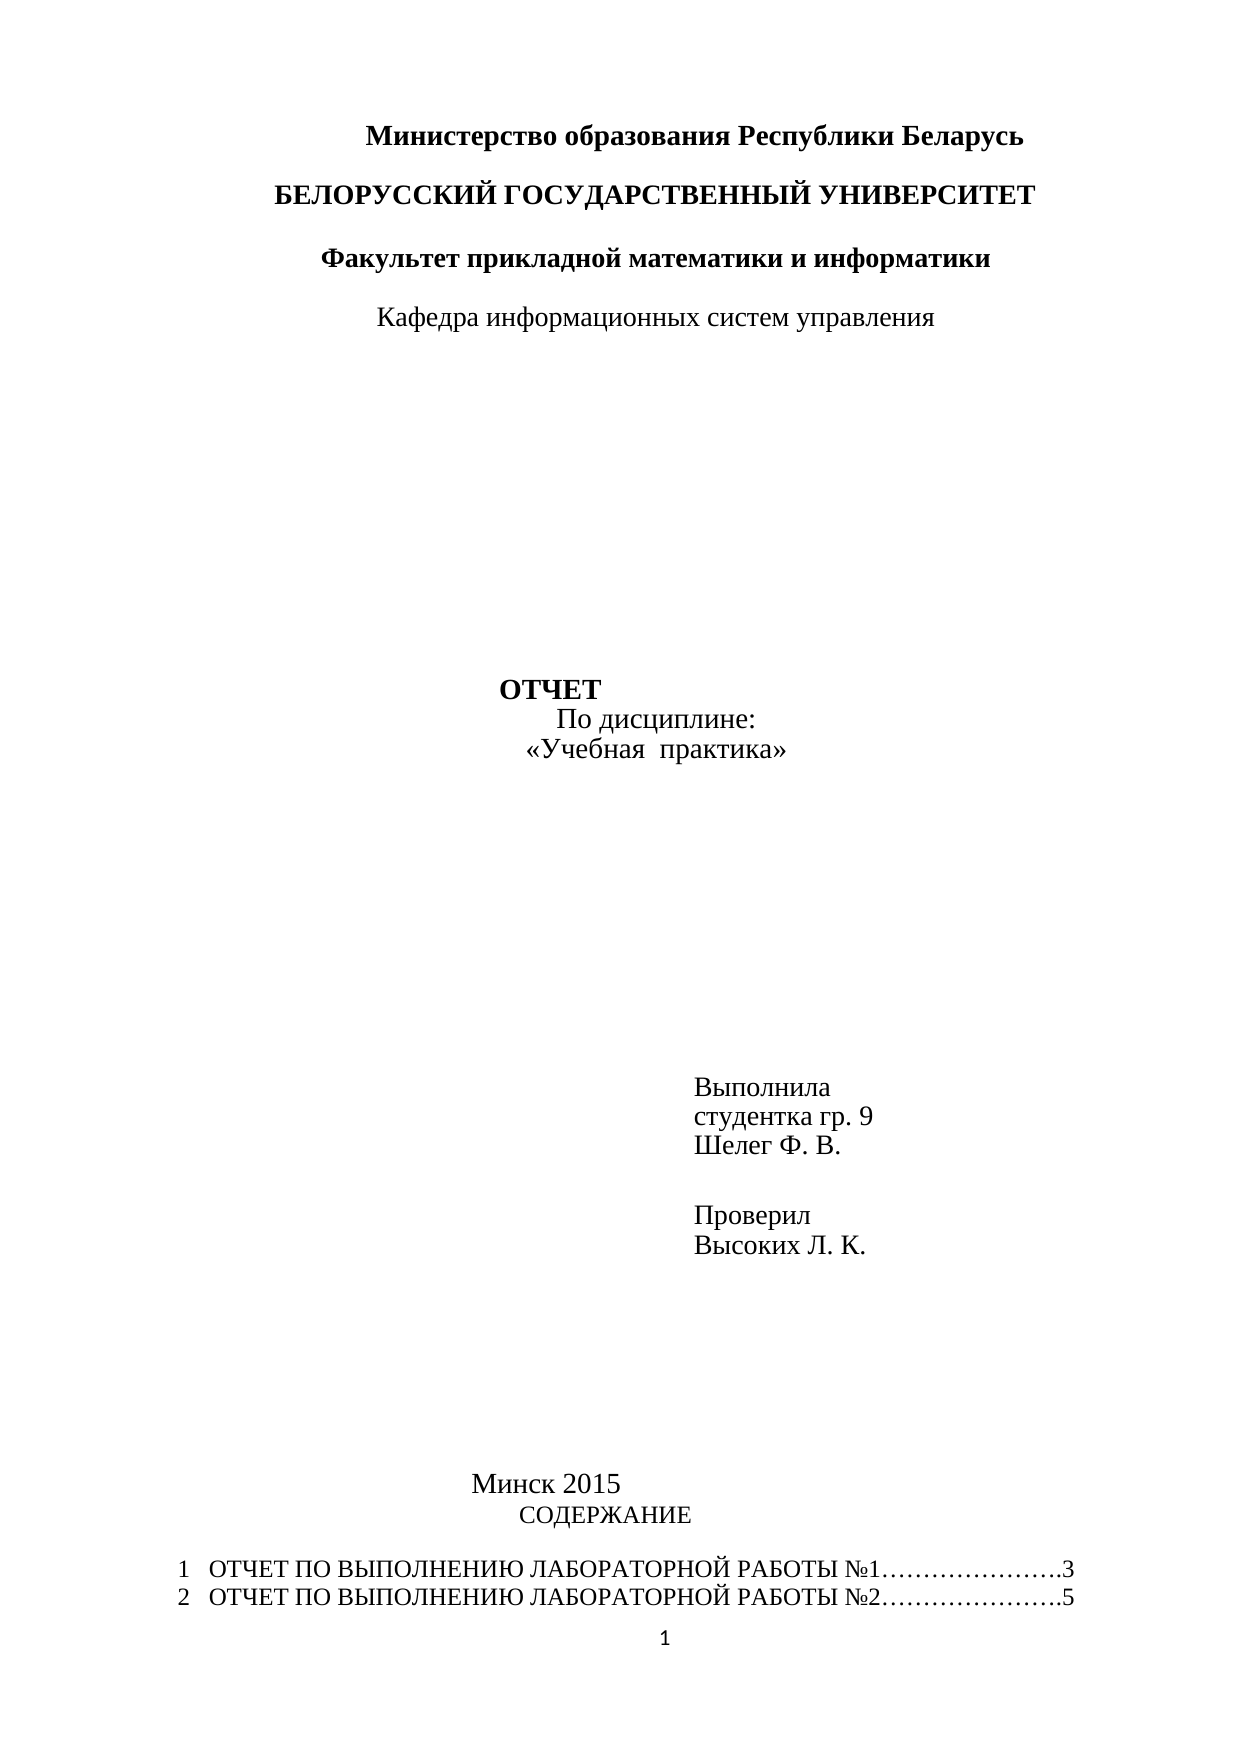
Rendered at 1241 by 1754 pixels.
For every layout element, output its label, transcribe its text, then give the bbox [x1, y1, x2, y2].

text ОТЧЕТ [446, 675, 866, 705]
text По дисциплине: [446, 705, 866, 735]
text Шелег Ф. В. [620, 1131, 1133, 1160]
text Кафедра информационных систем управления [227, 303, 1085, 333]
text Высоких Л. К. [620, 1231, 1152, 1260]
text Минск 2015 [471, 1467, 1152, 1500]
text студентка гр. 9 [678, 1103, 1133, 1131]
text 2 ОТЧЕТ ПО ВЫПОЛНЕНИЮ ЛАБОРАТОРНОЙ РАБОТЫ №2………………….5 [177, 1582, 1152, 1611]
text Факультет прикладной математики и информатики [227, 243, 1085, 273]
text 1 ОТЧЕТ ПО ВЫПОЛНЕНИЮ ЛАБОРАТОРНОЙ РАБОТЫ №1………………….3 [177, 1554, 1152, 1582]
text БЕЛОРУССКИЙ ГОСУДАРСТВЕННЫЙ УНИВЕРСИТЕТ [177, 180, 1133, 210]
text Выполнила [620, 1074, 1133, 1103]
text Проверил [620, 1201, 1152, 1231]
text Министерство образования Республики Беларусь [238, 118, 1152, 152]
text «Учебная практика» [446, 735, 866, 765]
text СОДЕРЖАНИЕ [519, 1500, 1152, 1528]
